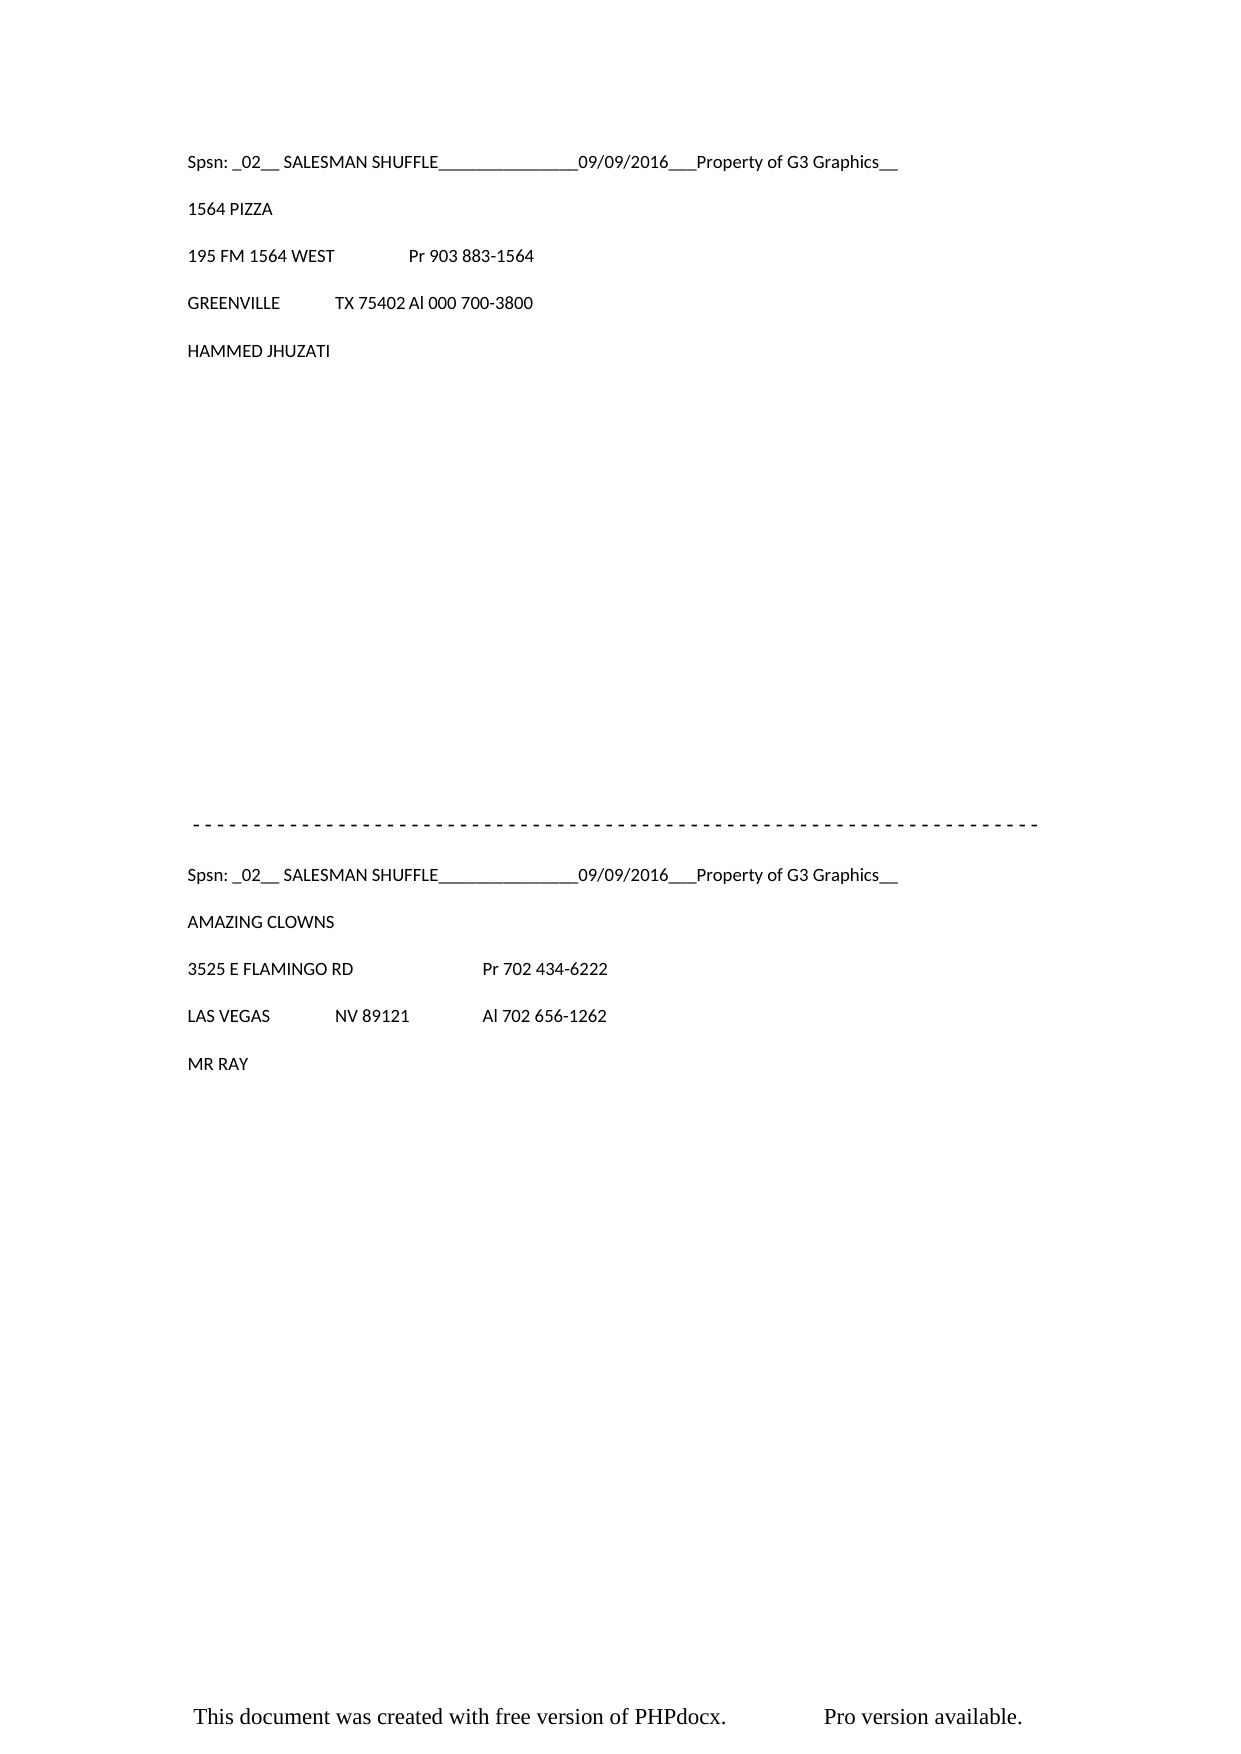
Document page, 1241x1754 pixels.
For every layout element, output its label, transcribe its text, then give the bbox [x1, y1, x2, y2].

text AMAZING CLOWNS [187, 910, 1053, 933]
text Spsn: _02__ SALESMAN SHUFFLE_______________09/09/2016___Property of G3 Graphics__ [187, 863, 1053, 886]
text 1564 PIZZA [187, 197, 1053, 220]
text LAS VEGAS NV 89121 Al 702 656-1262 [187, 1005, 1053, 1028]
text HAMMED JHUZATI [187, 339, 1053, 362]
text 3525 E FLAMINGO RD Pr 702 434-6222 [187, 957, 1053, 980]
text - - - - - - - - - - - - - - - - - - - - - - - - - - - - - - - - - - - - - - - - - - - - - - - - - - - - - - - - - - - - - - - - - - - - - - [187, 810, 1053, 838]
text Spsn: _02__ SALESMAN SHUFFLE_______________09/09/2016___Property of G3 Graphics__ [187, 150, 1053, 173]
text 195 FM 1564 WEST Pr 903 883-1564 [187, 244, 1053, 267]
text MR RAY [187, 1052, 1053, 1075]
text GREENVILLE TX 75402 Al 000 700-3800 [187, 292, 1053, 314]
